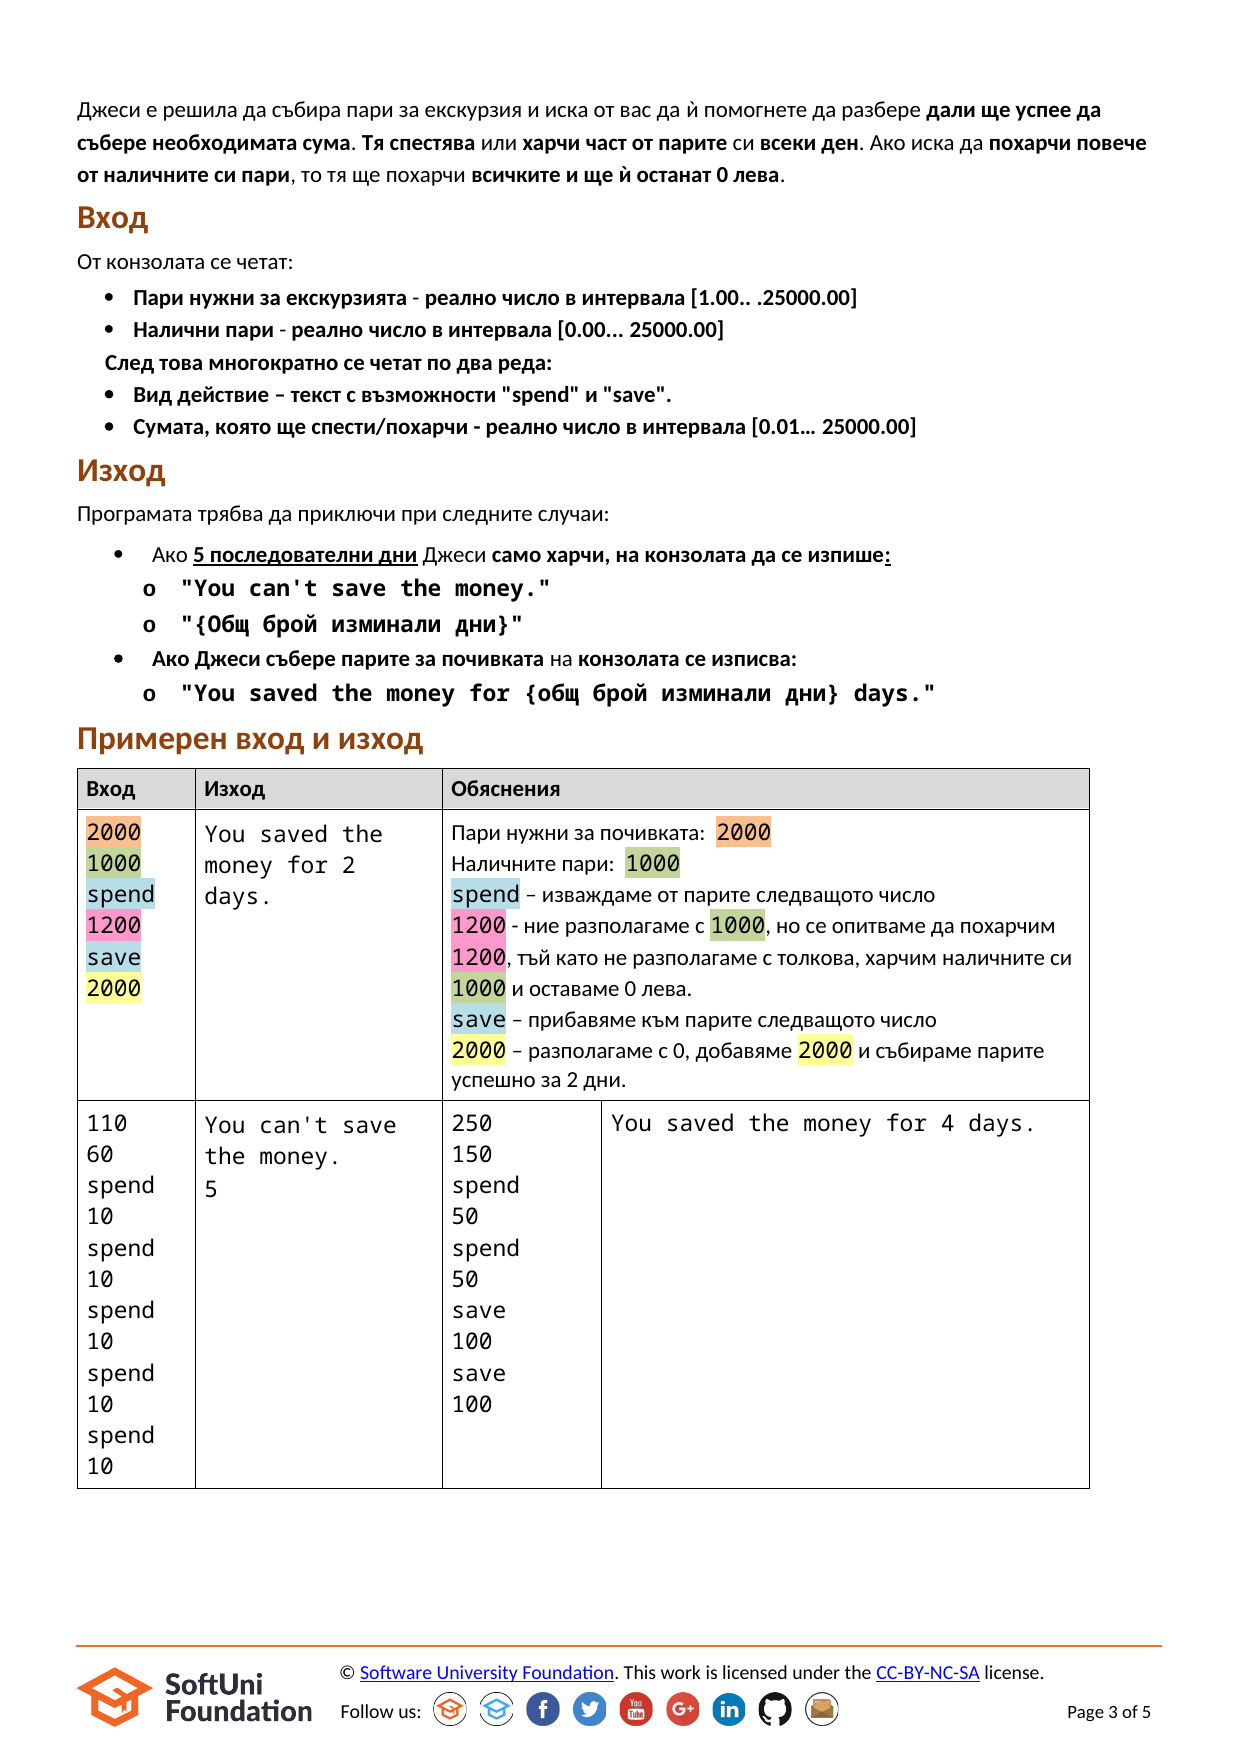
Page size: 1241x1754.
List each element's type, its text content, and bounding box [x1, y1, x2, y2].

picture [76, 1667, 312, 1727]
table_cell You saved the money for 2 days. [196, 810, 442, 1099]
subtitle Примерен вход и изход [77, 717, 1163, 757]
list Джеси е решила да събира пари за екскурзия и иска от вас да ѝ помогнете да разбере дали ще успее да събере необходимата сума. Тя спестява или харчи част от парите си всеки ден. Ако иска да похарчи повече от наличните си пари, то тя ще похарчи всичките и ще ѝ останат 0 лева. [77, 95, 1163, 188]
picture [758, 1692, 792, 1726]
subtitle Вход [77, 196, 1163, 237]
picture [666, 1692, 700, 1726]
table_header Изход [196, 769, 442, 808]
list Ако Джеси събере парите за почивката на конзолата се изписва: [114, 644, 1163, 672]
picture [736, 1716, 746, 1726]
list След това многократно се четат по два реда: [105, 348, 1163, 376]
list "{Общ брой изминали дни}" [142, 608, 1163, 639]
list Пари нужни за екскурзията - реално число в интервала [1.00.. .25000.00] [105, 283, 1163, 311]
picture [712, 1716, 722, 1726]
list Налични пари - реално число в интервала [0.00... 25000.00] [105, 316, 1163, 344]
picture [805, 1692, 839, 1726]
table_cell 110 60 spend 10 spend 10 spend 10 spend 10 spend 10 [78, 1101, 195, 1487]
picture [433, 1692, 467, 1726]
table_cell 2000 1000 spend 1200 save 2000 [78, 810, 195, 1099]
picture [712, 1693, 722, 1703]
list Ако 5 последователни дни Джеси само харчи, на конзолата да се изпише: [114, 540, 1163, 568]
list "You can't save the money." [142, 572, 1163, 603]
table_header Обяснения [443, 769, 1089, 808]
text От конзолата се четат: [77, 247, 1163, 275]
table_cell 250 150 spend 50 spend 50 save 100 save 100 [443, 1101, 601, 1487]
table_header Вход [78, 769, 195, 808]
table_cell You saved the money for 4 days. [602, 1101, 1089, 1487]
list Вид действие – текст с възможности "spend" и "save". [105, 380, 1163, 408]
picture [619, 1692, 653, 1726]
picture [573, 1692, 607, 1726]
picture [727, 1707, 738, 1717]
table_cell You can't save the money. 5 [196, 1101, 442, 1487]
picture [480, 1692, 513, 1726]
text Програмата трябва да приключи при следните случаи: [77, 499, 1163, 527]
picture [736, 1693, 746, 1703]
list Сумата, която ще спести/похарчи - реално число в интервала [0.01… 25000.00] [105, 412, 1163, 440]
table_cell Пари нужни за почивката: 2000 Наличните пари: 1000 spend – изваждаме от парите следващото число 1200 - ние разполагаме с 1000, но се опитваме да похарчим 1200, тъй като не разполагаме с толкова, харчим наличните си 1000 и оставаме 0 лева. save – прибавяме към парите следващото число 2000 – разполагаме с 0, добавяме 2000 и събираме парите успешно за 2 дни. [443, 810, 1089, 1099]
list "You saved the money for {общ брой изминали дни} days." [142, 676, 1163, 708]
subtitle Изход [77, 448, 1163, 489]
picture [526, 1692, 560, 1726]
